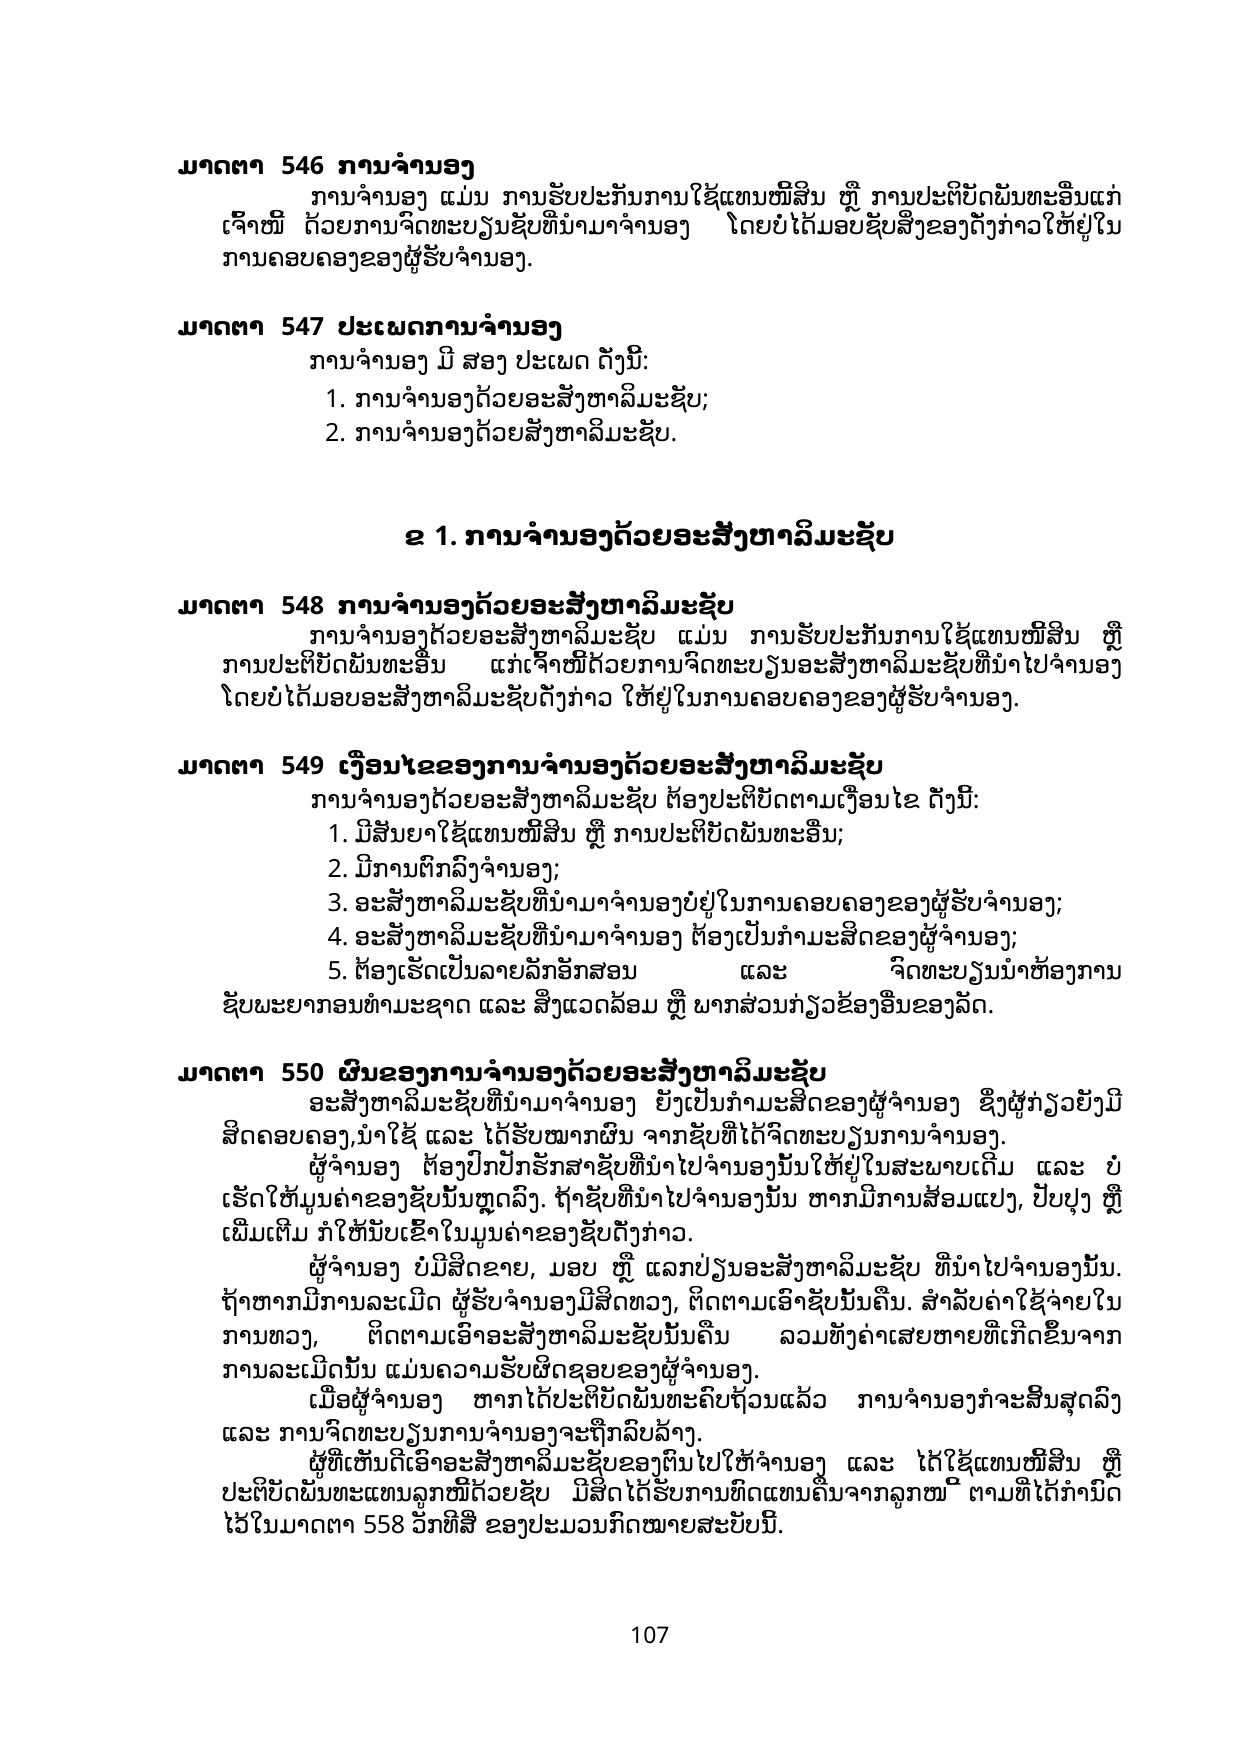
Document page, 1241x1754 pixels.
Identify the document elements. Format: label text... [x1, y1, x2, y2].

text ເມື່ອຜູ້ຈຳນອງ ຫາກ​ໄດ້​ປະຕິບັດພັນທະຄົບຖ້ວນແລ້ວ​ ການ​ຈຳ​ນອງກໍ​ຈະ​ສິ້ນ​ສຸດ​ລົງ ແລະ ການຈົດທະບຽນການຈຳນອງຈະຖືກລົບລ້າງ. [222, 1385, 1122, 1449]
subtitle ມາດຕາ 548 ການຈໍານອງດ້ວຍອະສັງຫາລິມະຊັບ [177, 587, 1122, 622]
list ການ​ຈຳ​ນອງ​ດ້ວຍ​ສັງ​ຫາ​ລິ​ມະ​ຊັບ. [325, 414, 1122, 448]
list ມີ​ສັນຍາໃຊ້ແທນໜີ້ສິນ ຫຼື ການປະຕິບັດພັນທະອື່ນ​; [222, 816, 1122, 850]
text ການ​ຈຳ​ນອງດ້ວຍອະສັງຫາລິມະຊັບ ຕ້ອງປະຕິບັດຕາມ​ເງື່ອນ​ໄຂ​ ດັ່ງ​ນີ້: [252, 782, 1122, 816]
text ການ​ຈຳ​ນອງ​ ມີ ສອງ ປະ​ເພດ ດັ່ງ​ນີ້: [252, 342, 1122, 380]
subtitle ມາດຕາ 550 ຜົນຂອງການຈໍາ​ນອງດ້ວຍອະສັງຫາລິມະຊັບ [177, 1054, 1122, 1089]
list ມີການຕົກລົງຈຳນອງ; [222, 850, 1122, 884]
subtitle ມາດຕາ 547 ປະເພດການຈໍານອງ [177, 308, 1122, 342]
text ການ​ຈຳ​ນອງດ້ວຍ​ອະ​ສັງ​ຫາ​ລິ​ມະ​ຊັບ ແມ່ນ ການ​ຮັບ​ປະ​ກັນ​ການໃຊ້ແທນໜີ້ສິນ ຫຼື ການ​ປະຕິບັດພັນທະອື່ນ ແກ່ເຈົ້າໜີ້ດ້ວຍ​​ການ​ຈົດ​ທະ​ບຽນ​ອ​ະ​ສັງ​ຫາ​ລິ​ມະ​ຊັບທີ່​ນຳ​ໄປຈຳ​ນອງ ໂດຍ​ບໍ່​ໄດ້​ມອບ​​ອະສັງຫາລິມະຊັບດັ່ງກ່າວ ໃຫ້​ຢູ່ໃນການ​ຄອບ​ຄອງຂອງ​ຜູ້​ຮັບ​ຈຳ​ນອງ. [222, 622, 1122, 714]
list ຕ້ອງເຮັດເປັນລາຍລັກອັກສອນ ແລະ ຈົດທະບຽນນໍາຫ້ອງການຊັບພະຍາກອນທຳມະຊາດ ແລະ ສິ່ງແວດລ້ອມ ຫຼື ພາກສ່ວນກ່ຽວຂ້ອງອື່ນຂອງລັດ. [222, 952, 1122, 1021]
text ອະສັງຫາລິມະຊັບ​ທີ່ນຳມາ​ຈຳ​ນອງ ​ຍັງເປັນ​ກຳ​ມະ​ສິດ​ຂອງ​ຜູ້​ຈຳ​ນອງ ຊຶ່ງຜູ້ກ່ຽວຍັງ​ມີ​ສິດຄອບຄອງ,​ນຳ​ໃຊ້ ແລະ ໄດ້​ຮັບໝາກ​​ຜົນ ຈາກ​ຊັບທີ່ໄດ້ຈົດທະບຽນການຈຳນອງ. [222, 1089, 1122, 1152]
list ອະສັງຫາລິມະຊັບ​ທີ່​ນຳ​ມາ​ຈຳ​ນອງບໍ່ຢູ່ໃນການຄອບຄອງຂອງຜູ້ຮັບຈຳນອງ; [222, 884, 1122, 918]
subtitle ມາດຕາ 549 ເງື່ອນ​ໄຂ​ຂອງ​ການ​ຈຳ​ນອງດ້ວຍອະສັງຫາລິມະຊັບ [177, 748, 1122, 782]
text ຜູ້​ທີ່​ເຫັນດີ​ເອົາອະ​ສັງ​ຫາລິ​ມະ​ຊັ​ບຂອງ​ຕົນ​ໄປໃຫ້​ຈໍານອງ ແລະ ໄດ້​ໃຊ້​ແທນ​ໜີ້​ສິນ​ ຫຼື ປະຕິບັດພັນທະແທນ​ລູກ​ໜີ້ດ້ວຍຊັບ ​ມີ​ສິດ​​ໄດ້​ຮັບ​ການ​ທົດ​ແທນ​ຄືນຈາ​ກ​ລູກ​ໜີ້ ​ຕາມ​ທີ່​ໄດ້​ກຳ​ນົດ​ໄວ້​ໃນ​ມາດ​ຕາ 558 ວັກທີ​ສີ່ ຂອງປະ​ມວນ​ກົດ​ໝາຍ​​ສະ​ບັບ​ນີ້. [222, 1449, 1122, 1541]
subtitle ຂ 1. ການຈໍານອງດ້ວຍອະສັງຫາລິມະຊັບ [177, 517, 1122, 553]
list ອະສັງຫາລິມະຊັບ​ທີ່​ນຳ​ມາ​ຈຳ​ນອງ​ ຕ້ອງ​ເປັນ​ກຳ​ມະ​ສິດ​ຂອງ​ຜູ້​ຈຳ​ນອງ; [222, 918, 1122, 952]
text ຜູ້ຈຳນອງ ບໍ່ມີສິດຂາຍ, ມອບ ຫຼື ແລກປ່ຽນອະ​ສັງຫາລິມະຊັບ ທີ່ນຳໄປຈຳ​ນອງນັ້ນ. ຖ້າຫາກມີການລະເມີດ ຜູ້ຮັບຈຳນອງມີສິດທວງ, ຕິດຕາມເອົາຊັບນັ້ນຄືນ. ສໍາລັບຄ່າໃຊ້ຈ່າຍໃນການທວງ, ຕິດຕາມເອົາ​ອະສັງຫາລິມະຊັບນັ້ນຄືນ ລວມທັງຄ່າເສຍຫາຍທີ່ເກີດຂຶ້ນຈາກການລະເມີດນັ້ນ ແມ່ນຄວາມຮັບຜິດຊອບຂອງຜູ້ຈຳນອງ. [222, 1249, 1122, 1385]
text ຜູ້ຈຳນອງ​ ຕ້ອງ​ປົກ​ປັກ​ຮັກ​ສາຊັບ​ທີ່​ນຳ​ໄປ​ຈຳ​ນອງນັ້ນໃຫ້​ຢູ່​ໃນ​ສະ​ພາບເດີມ ແລະ ບໍ່ເຮັດໃຫ້ມູນຄ່າຂອງຊັບນັ້ນຫຼຸດລົງ. ຖ້າຊັບທີ່ນຳໄປຈຳນອງນັ້ນ ຫາກມີການສ້ອມແປງ, ປັບປຸງ ຫຼື ເພີ່ມເຕີມ ກໍໃຫ້ນັບເຂົ້າໃນມູນຄ່າຂອງຊັບດັ່ງກ່າວ. [222, 1152, 1122, 1249]
subtitle ມາດຕາ 546 ການຈໍານອງ [177, 148, 1122, 182]
list ການ​ຈຳ​ນອງ​ດ້ວຍ​ອະ​ສັງ​ຫາ​ລິ​ມະ​ຊັບ; [325, 380, 1122, 414]
text ການຈຳ​ນອງ ແມ່ນ​ ການ​ຮັບ​ປະກັນ​ການ​ໃຊ້ແທນໜີ້ສິນ ຫຼື ການປະຕິບັດພັນທະອື່ນແກ່​ເຈົ້າ​ໜີ້​ ດ້ວຍ​​ການ​ຈົດ​ທະ​ບຽນ​​ຊັບທີ່​ນຳ​ມາຈຳ​ນອງ ​ ໂດຍ​ບໍ່​ໄດ້​ມອບ​​ຊັບສິ່ງຂອງດັ່ງກ່າວໃຫ້​ຢູ່ໃນການ​ຄອບ​ຄອງຂອງ​ຜູ້​ຮັບ​ຈຳ​ນອງ. [222, 182, 1122, 274]
